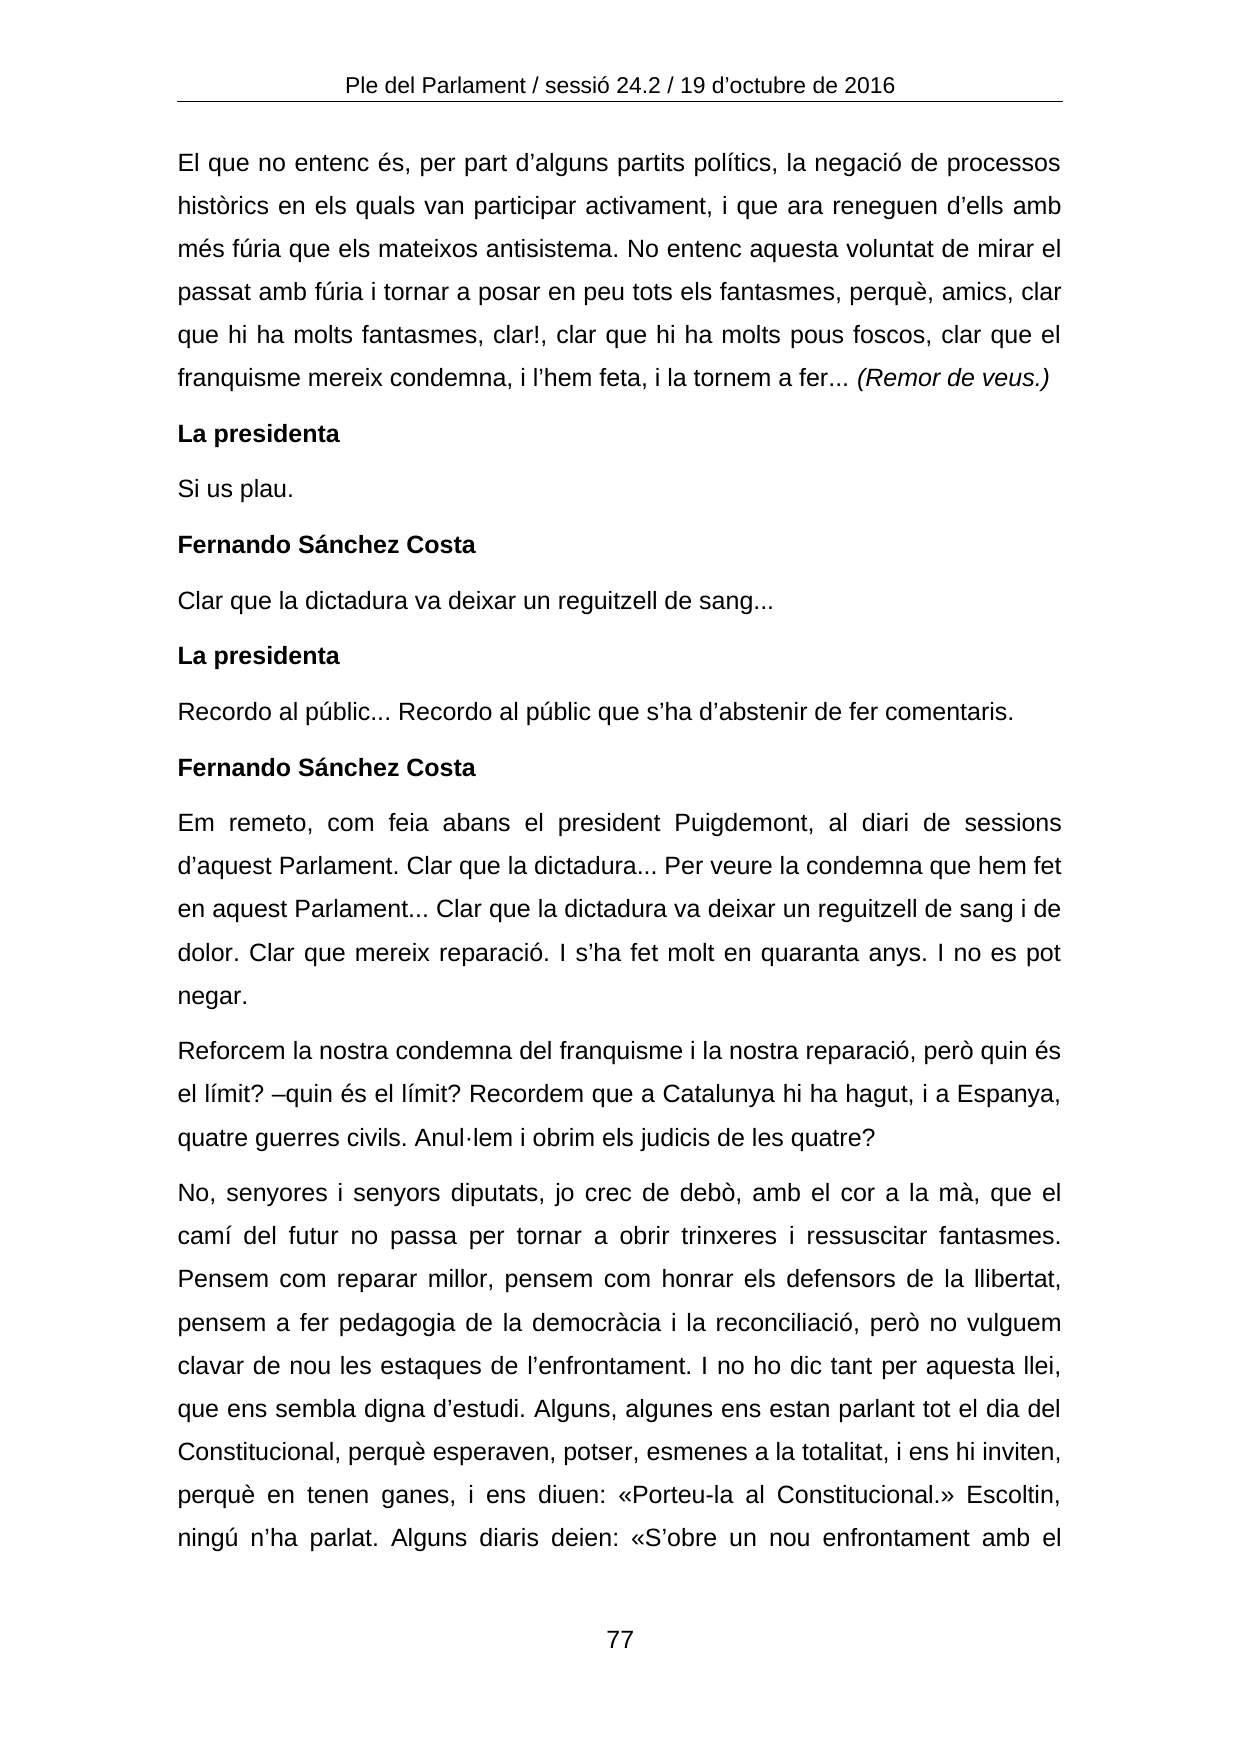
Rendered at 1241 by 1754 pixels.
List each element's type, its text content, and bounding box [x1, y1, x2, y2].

text El que no entenc és, per part d’alguns partits polítics, la negació de processos històrics en els quals van participar activament, i que ara reneguen d’ells amb més fúria que els mateixos antisistema. No entenc aquesta voluntat de mirar el passat amb fúria i tornar a posar en peu tots els fantasmes, perquè, amics, clar que hi ha molts fantasmes, clar!, clar que hi ha molts pous foscos, clar que el franquisme mereix condemna, i l’hem feta, i la tornem a fer... (Remor de veus.) [177, 148, 1063, 392]
text La presidenta [177, 641, 1063, 670]
text Fernando Sánchez Costa [177, 530, 1063, 559]
text La presidenta [177, 419, 1063, 448]
text Reforcem la nostra condemna del franquisme i la nostra reparació, però quin és el límit? –quin és el límit? Recordem que a Catalunya hi ha hagut, i a Espanya, quatre guerres civils. Anul·lem i obrim els judicis de les quatre? [177, 1036, 1063, 1151]
text Si us plau. [177, 474, 1063, 503]
text Em remeto, com feia abans el president Puigdemont, al diari de sessions d’aquest Parlament. Clar que la dictadura... Per veure la condemna que hem fet en aquest Parlament... Clar que la dictadura va deixar un reguitzell de sang i de dolor. Clar que mereix reparació. I s’ha fet molt en quaranta anys. I no es pot negar. [177, 808, 1063, 1009]
text Clar que la dictadura va deixar un reguitzell de sang... [177, 586, 1063, 614]
text Recordo al públic... Recordo al públic que s’ha d’abstenir de fer comentaris. [177, 697, 1063, 726]
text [177, 1178, 1063, 1552]
text Fernando Sánchez Costa [177, 753, 1063, 781]
